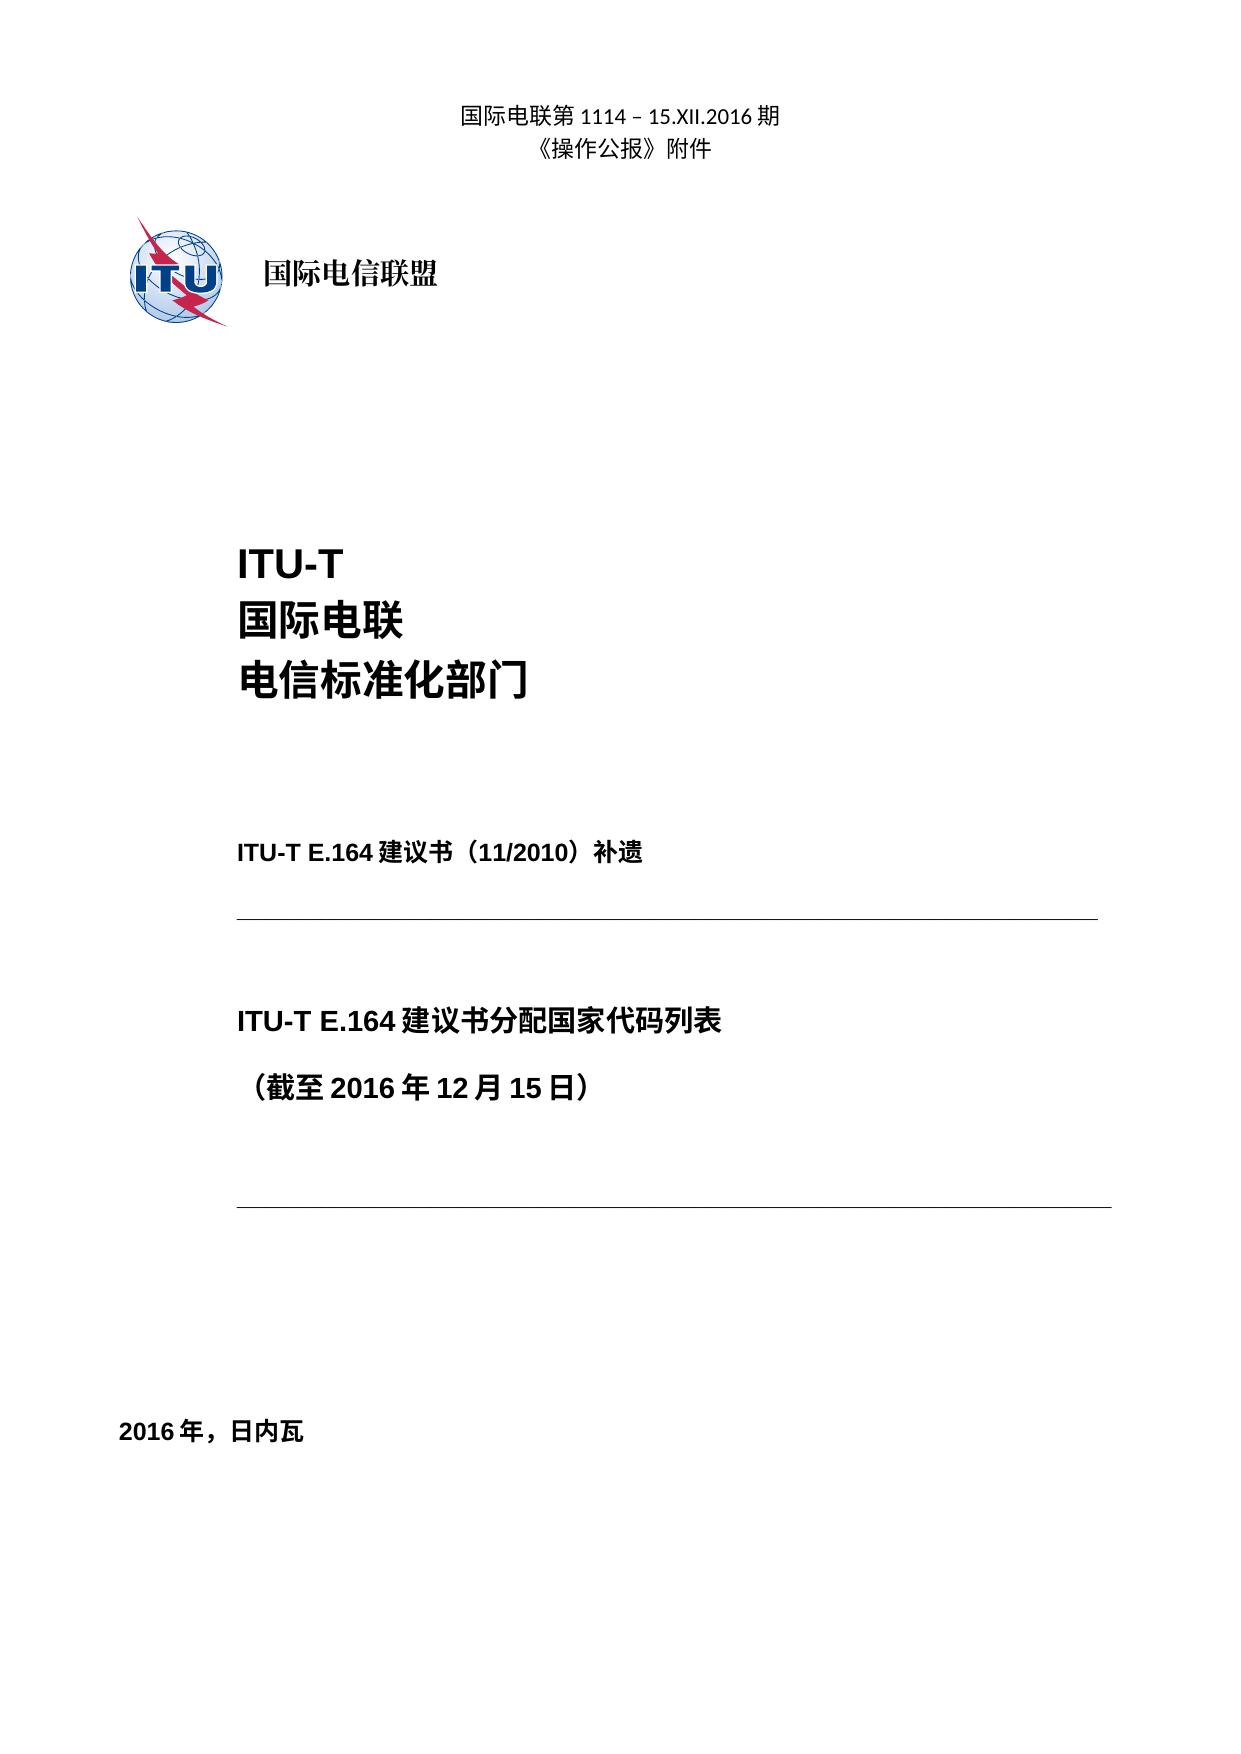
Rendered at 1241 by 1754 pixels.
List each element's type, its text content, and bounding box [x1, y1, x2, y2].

text ITU-T [237, 539, 1121, 587]
text 国际电联第1114 – 15.XII.2016期 [119, 97, 1121, 131]
table_header [139, 217, 252, 327]
text _______________________________________________________________ [237, 1182, 1240, 1211]
text 《操作公报》附件 [119, 131, 1121, 164]
text 电信标准化部门 [237, 647, 1121, 708]
text （截至2016年12月15日） [237, 1065, 1121, 1107]
table_header 国际电信联盟 [252, 217, 1026, 327]
text ITU-T E.164建议书（11/2010）补遗 [237, 833, 1121, 869]
text 2016年，日内瓦 [119, 1411, 1121, 1447]
text 国际电联 [237, 587, 1121, 647]
text ______________________________________________________________ [237, 894, 1121, 923]
table_header [119, 217, 225, 327]
text ITU-T E.164建议书分配国家代码列表 [237, 998, 1121, 1040]
